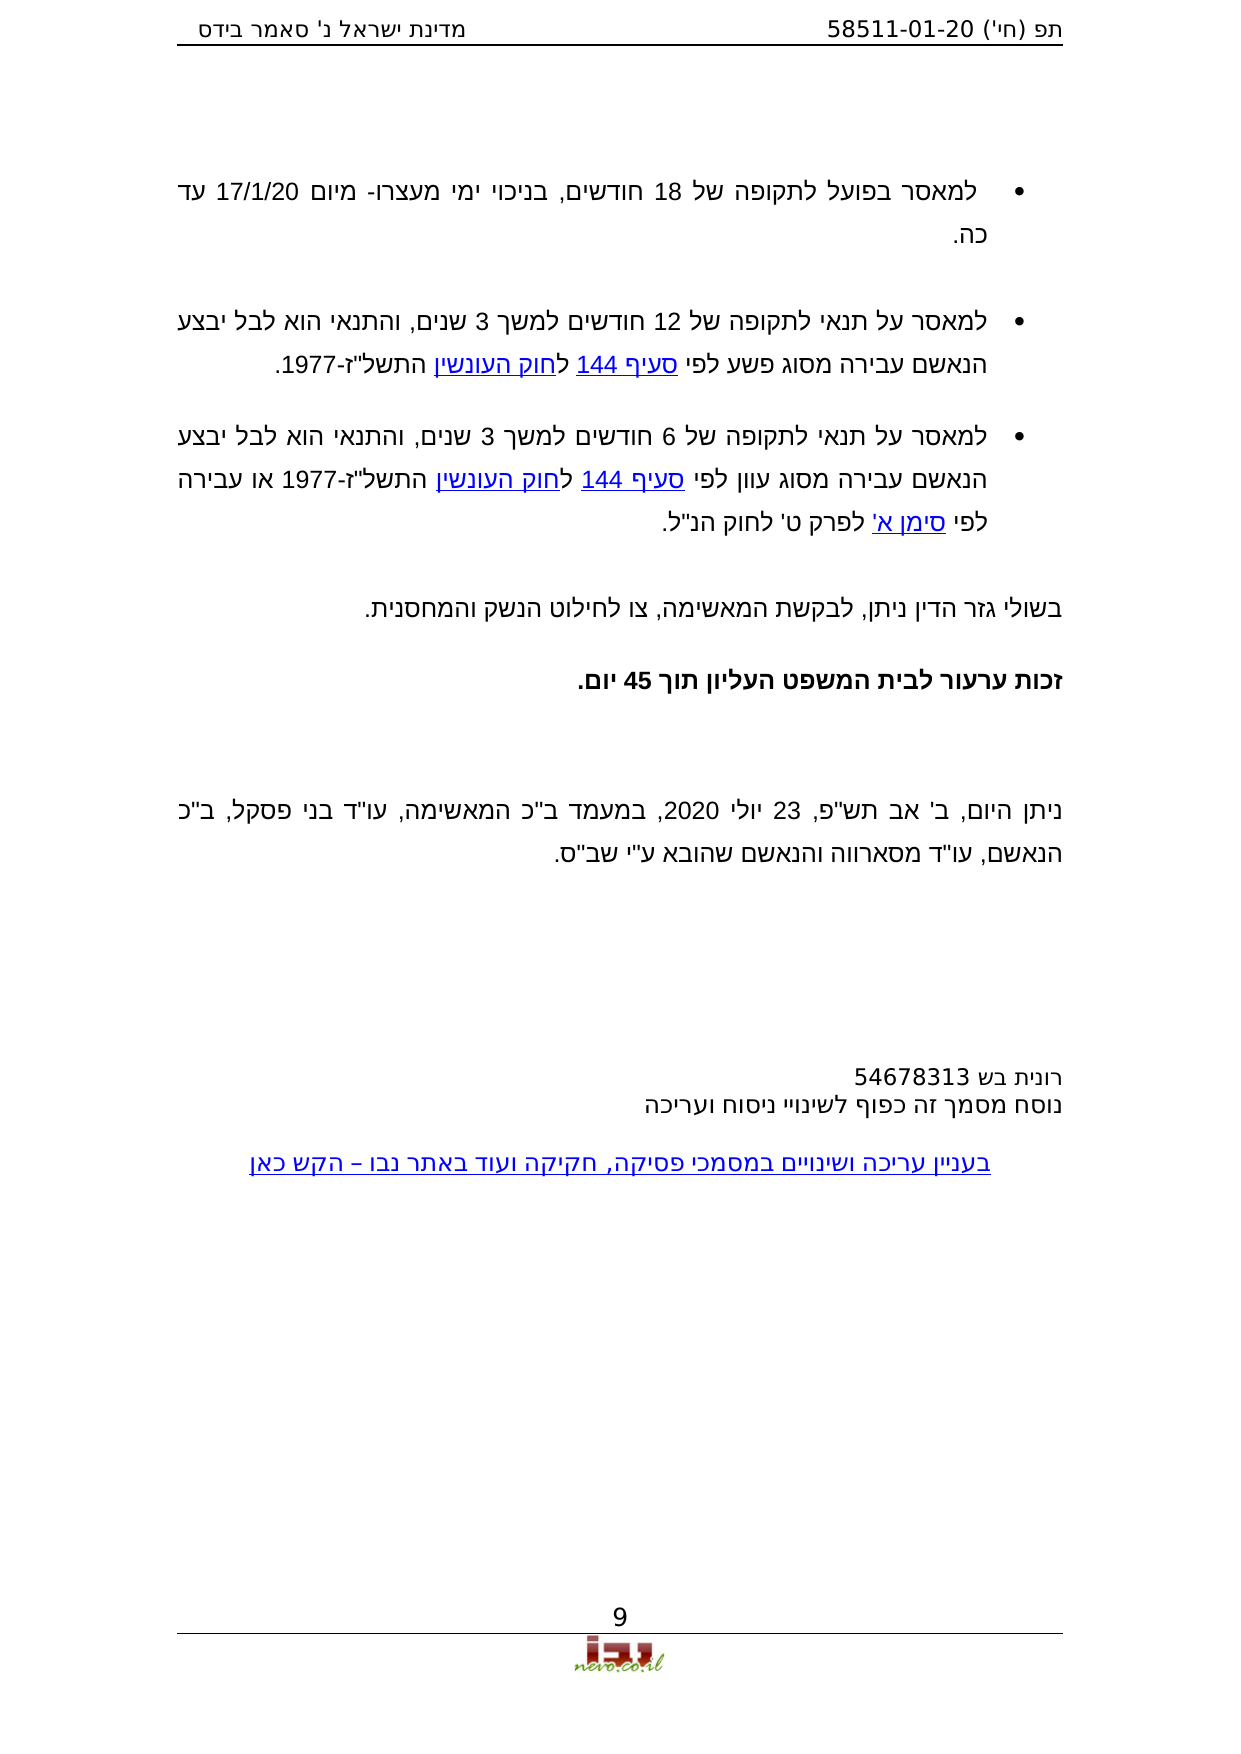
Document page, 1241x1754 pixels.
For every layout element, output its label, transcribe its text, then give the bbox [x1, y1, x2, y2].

list למאסר בפועל לתקופה של 18 חודשים, בניכוי ימי מעצרו- מיום 17/1/20 עד כה. [177, 177, 1026, 249]
text רונית בש 54678313 [177, 1064, 1063, 1091]
list למאסר על תנאי לתקופה של 6 חודשים למשך 3 שנים, והתנאי הוא לבל יבצע הנאשם עבירה מסוג עוון לפי סעיף 144 לחוק העונשין התשל"ז-1977 או עבירה לפי סימן א' לפרק ט' לחוק הנ"ל. [177, 422, 1026, 537]
list זכות ערעור לבית המשפט העליון תוך 45 יום. [177, 666, 1063, 695]
text בעניין עריכה ושינויים במסמכי פסיקה, חקיקה ועוד באתר נבו – הקש כאן [177, 1149, 1063, 1178]
text ניתן היום, ב' אב תש"פ, 23 יולי 2020, במעמד ב"כ המאשימה, עו"ד בני פסקל, ב"כ הנאשם, עו"ד מסארווה והנאשם שהובא ע"י שב"ס. [177, 796, 1063, 867]
list למאסר על תנאי לתקופה של 12 חודשים למשך 3 שנים, והתנאי הוא לבל יבצע הנאשם עבירה מסוג פשע לפי סעיף 144 לחוק העונשין התשל"ז-1977. [177, 307, 1026, 379]
text נוסח מסמך זה כפוף לשינויי ניסוח ועריכה [177, 1091, 1063, 1120]
list בשולי גזר הדין ניתן, לבקשת המאשימה, צו לחילוט הנשק והמחסנית. [177, 594, 1063, 623]
picture [574, 1635, 666, 1673]
